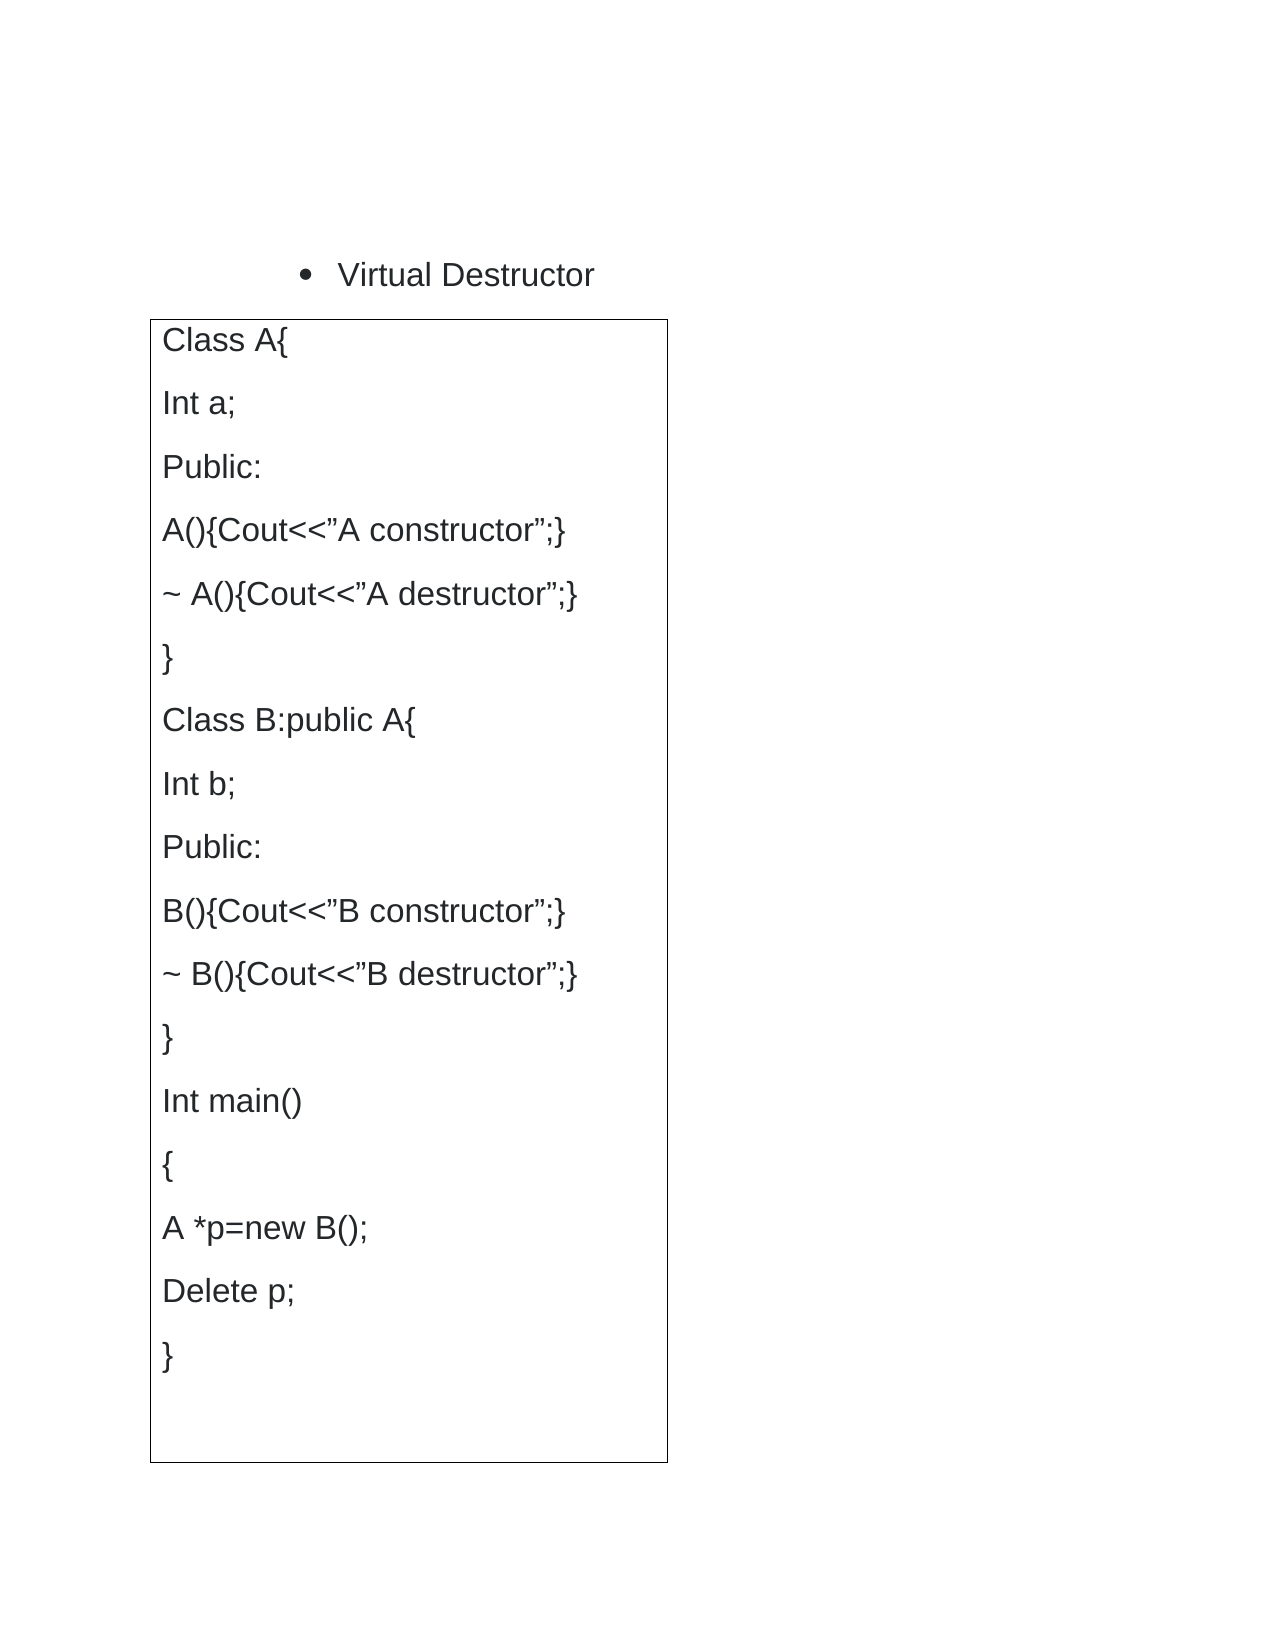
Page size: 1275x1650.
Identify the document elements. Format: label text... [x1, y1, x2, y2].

list Virtual Destructor [300, 255, 1125, 294]
table_header Class A{ Int a; Public: A(){Cout<<”A constructor”;} ~ A(){Cout<<”A destructor”;} } Class B:public A{ Int b; Public: B(){Cout<<”B constructor”;} ~ B(){Cout<<”B destructor”;} } Int main() { A *p=new B(); Delete p; } [151, 320, 667, 1462]
